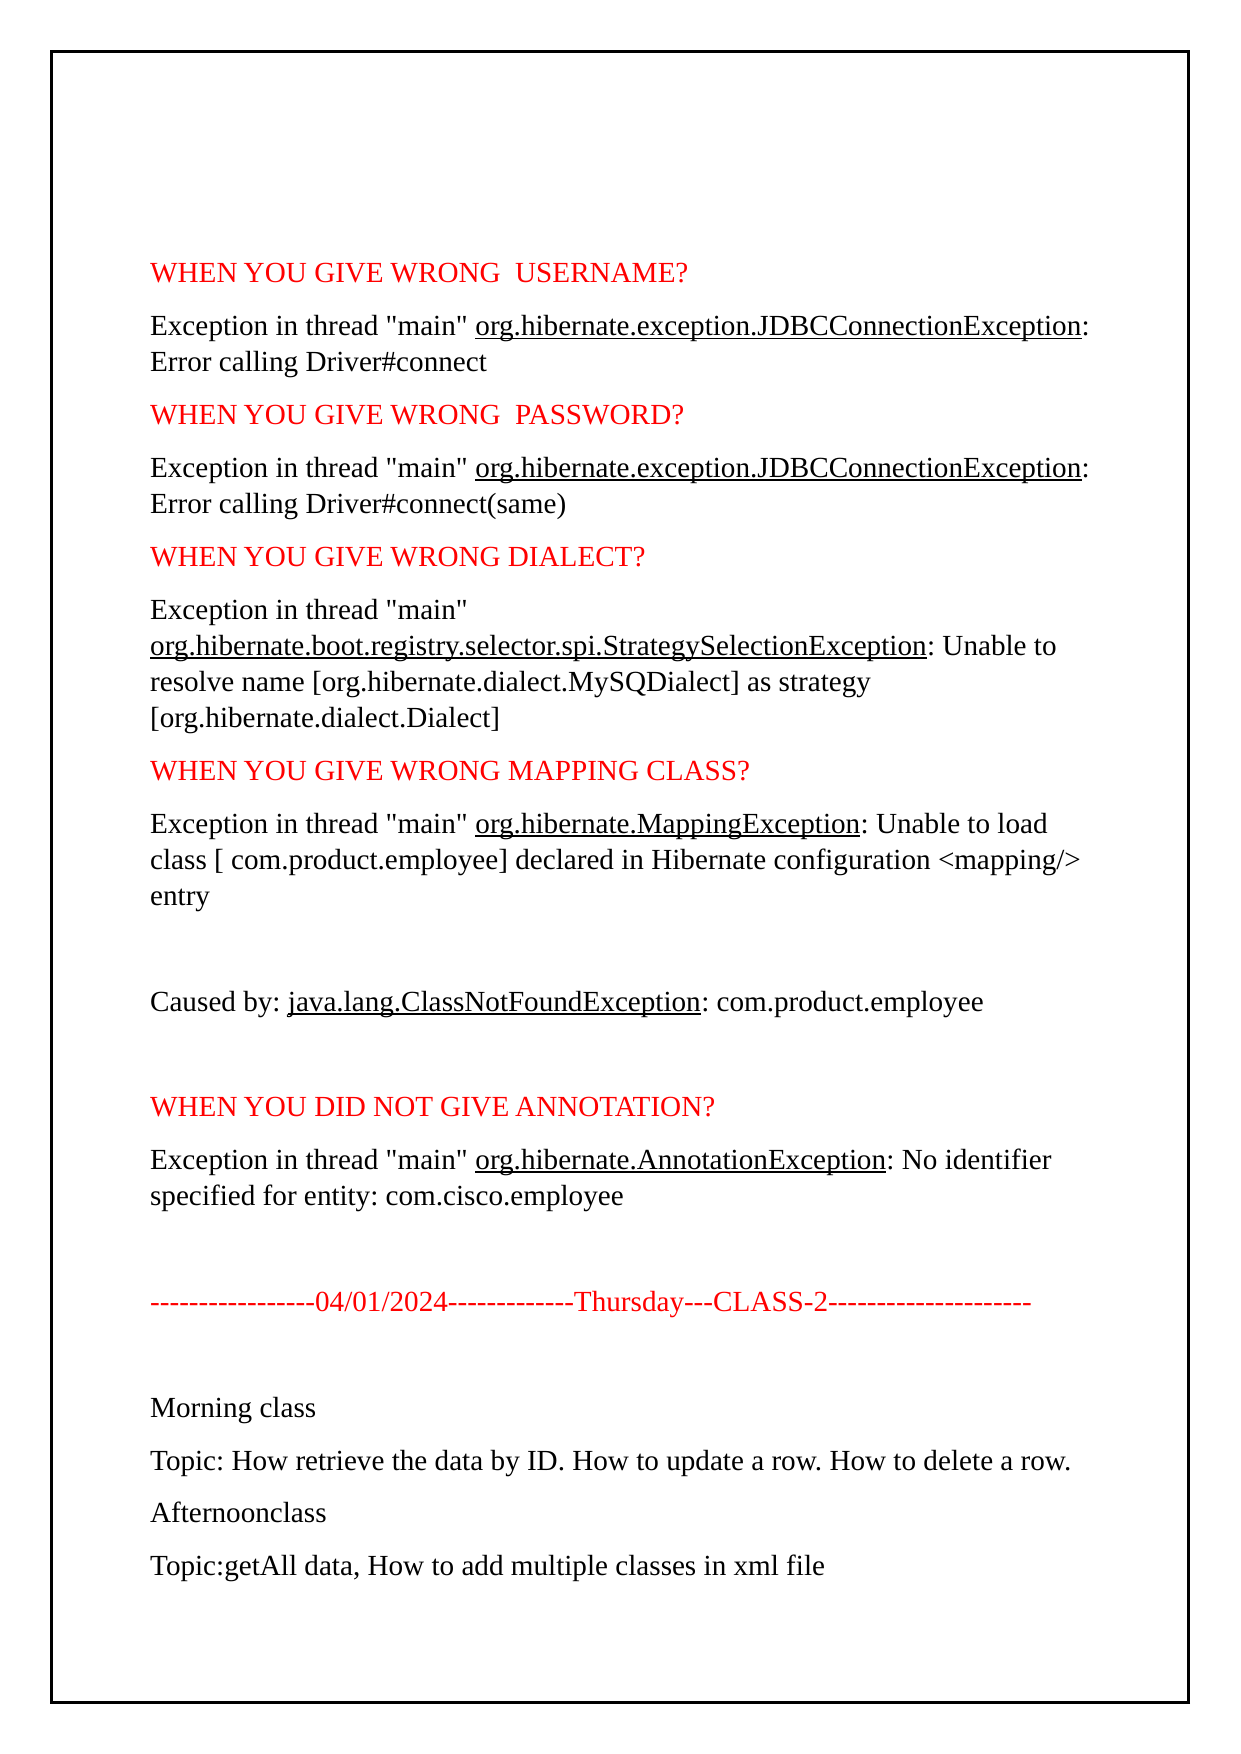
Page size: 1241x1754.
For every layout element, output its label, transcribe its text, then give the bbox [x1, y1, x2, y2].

text WHEN YOU GIVE WRONG MAPPING CLASS? [150, 753, 1090, 787]
text WHEN YOU GIVE WRONG DIALECT? [150, 539, 1090, 573]
text Exception in thread "main" org.hibernate.boot.registry.selector.spi.StrategySelectionException: Unable to resolve name [org.hibernate.dialect.MySQDialect] as strategy [org.hibernate.dialect.Dialect] [150, 592, 1090, 734]
text Exception in thread "main" org.hibernate.AnnotationException: No identifier specified for entity: com.cisco.employee [150, 1142, 1090, 1212]
text Topic: How retrieve the data by ID. How to update a row. How to delete a row. [150, 1443, 1090, 1476]
text Topic:getAll data, How to add multiple classes in xml file [150, 1548, 1090, 1582]
text WHEN YOU DID NOT GIVE ANNOTATION? [150, 1089, 1090, 1123]
text Exception in thread "main" org.hibernate.MappingException: Unable to load class [ com.product.employee] declared in Hibernate configuration <mapping/> entry [150, 806, 1090, 912]
text Afternoonclass [150, 1495, 1090, 1529]
text WHEN YOU GIVE WRONG USERNAME? [150, 256, 1090, 289]
text Exception in thread "main" org.hibernate.exception.JDBCConnectionException: Error calling Driver#connect [150, 308, 1090, 378]
text -----------------04/01/2024-------------Thursday---CLASS-2--------------------- [150, 1284, 1090, 1318]
text Caused by: java.lang.ClassNotFoundException: com.product.employee [150, 984, 1090, 1017]
text WHEN YOU GIVE WRONG PASSWORD? [150, 397, 1090, 431]
text Exception in thread "main" org.hibernate.exception.JDBCConnectionException: Error calling Driver#connect(same) [150, 450, 1090, 520]
text Morning class [150, 1390, 1090, 1423]
